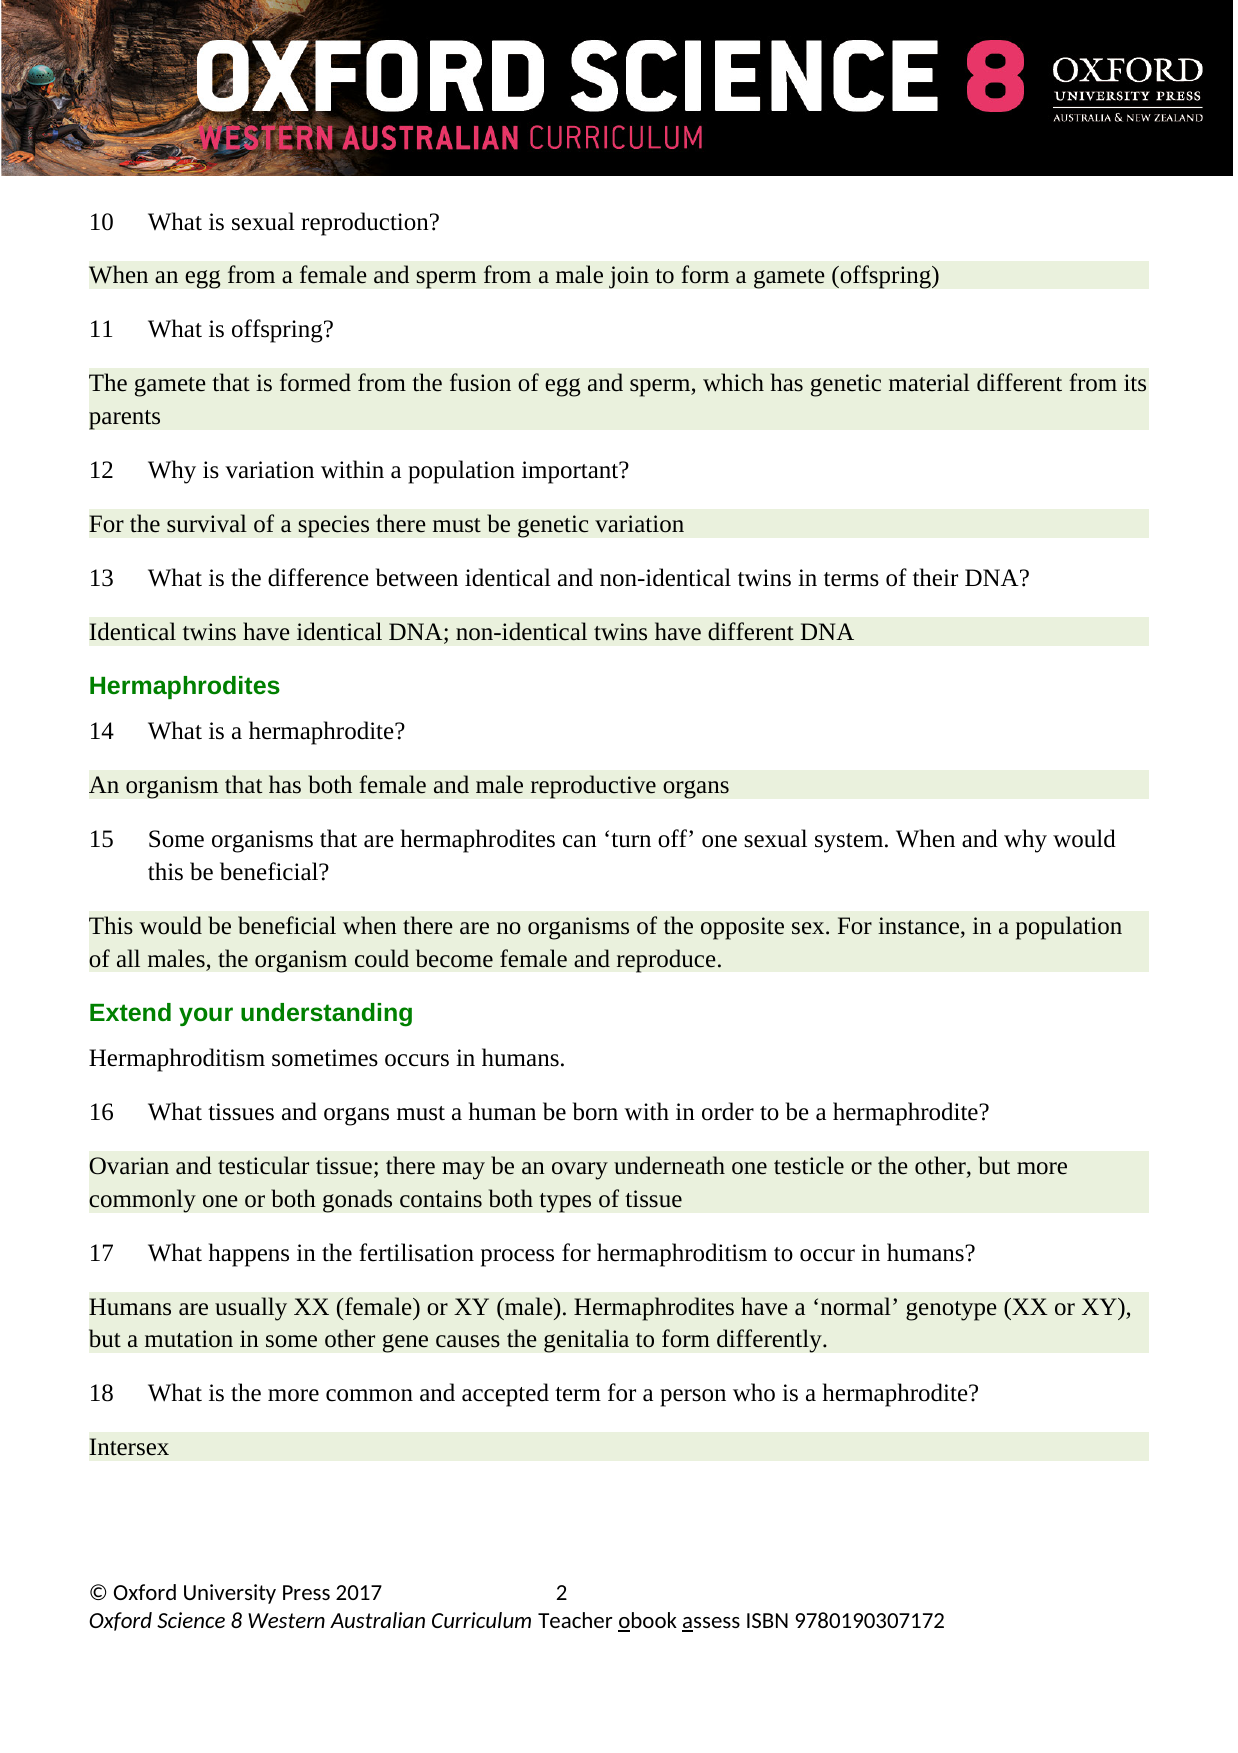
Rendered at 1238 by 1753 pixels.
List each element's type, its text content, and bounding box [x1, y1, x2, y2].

list 10 What is sexual reproduction? [89, 207, 1149, 236]
text For the survival of a species there must be genetic variation [89, 509, 1149, 538]
text Identical twins have identical DNA; non-identical twins have different DNA [89, 617, 1149, 646]
text When an egg from a female and sperm from a male join to form a gamete (offspring) [89, 261, 1149, 289]
list 14 What is a hermaphrodite? [89, 716, 1149, 745]
picture [0, 0, 1233, 175]
text Ovarian and testicular tissue; there may be an ovary underneath one testicle or the other, but more commonly one or both gonads contains both types of tissue [89, 1151, 1149, 1213]
list 18 What is the more common and accepted term for a person who is a hermaphrodite? [89, 1378, 1149, 1407]
text The gamete that is formed from the fusion of egg and sperm, which has genetic material different from its parents [89, 368, 1149, 430]
list 11 What is offspring? [89, 314, 1149, 343]
text Hermaphroditism sometimes occurs in humans. [89, 1043, 1149, 1072]
list 13 What is the difference between identical and non-identical twins in terms of their DNA? [89, 563, 1149, 592]
list 12 Why is variation within a population important? [89, 455, 1149, 484]
text Hermaphrodites [89, 671, 1149, 699]
text This would be beneficial when there are no organisms of the opposite sex. For instance, in a population of all males, the organism could become female and reproduce. [89, 911, 1149, 972]
list 15 Some organisms that are hermaphrodites can ‘turn off’ one sexual system. When and why would this be beneficial? [89, 824, 1149, 886]
text Extend your understanding [89, 998, 1149, 1026]
list 17 What happens in the fertilisation process for hermaphroditism to occur in humans? [89, 1238, 1149, 1266]
text An organism that has both female and male reproductive organs [89, 770, 1149, 799]
text Intersex [89, 1432, 1149, 1461]
list 16 What tissues and organs must a human be born with in order to be a hermaphrodite? [89, 1097, 1149, 1126]
text Humans are usually XX (female) or XY (male). Hermaphrodites have a ‘normal’ genotype (XX or XY), but a mutation in some other gene causes the genitalia to form differently. [89, 1292, 1149, 1353]
